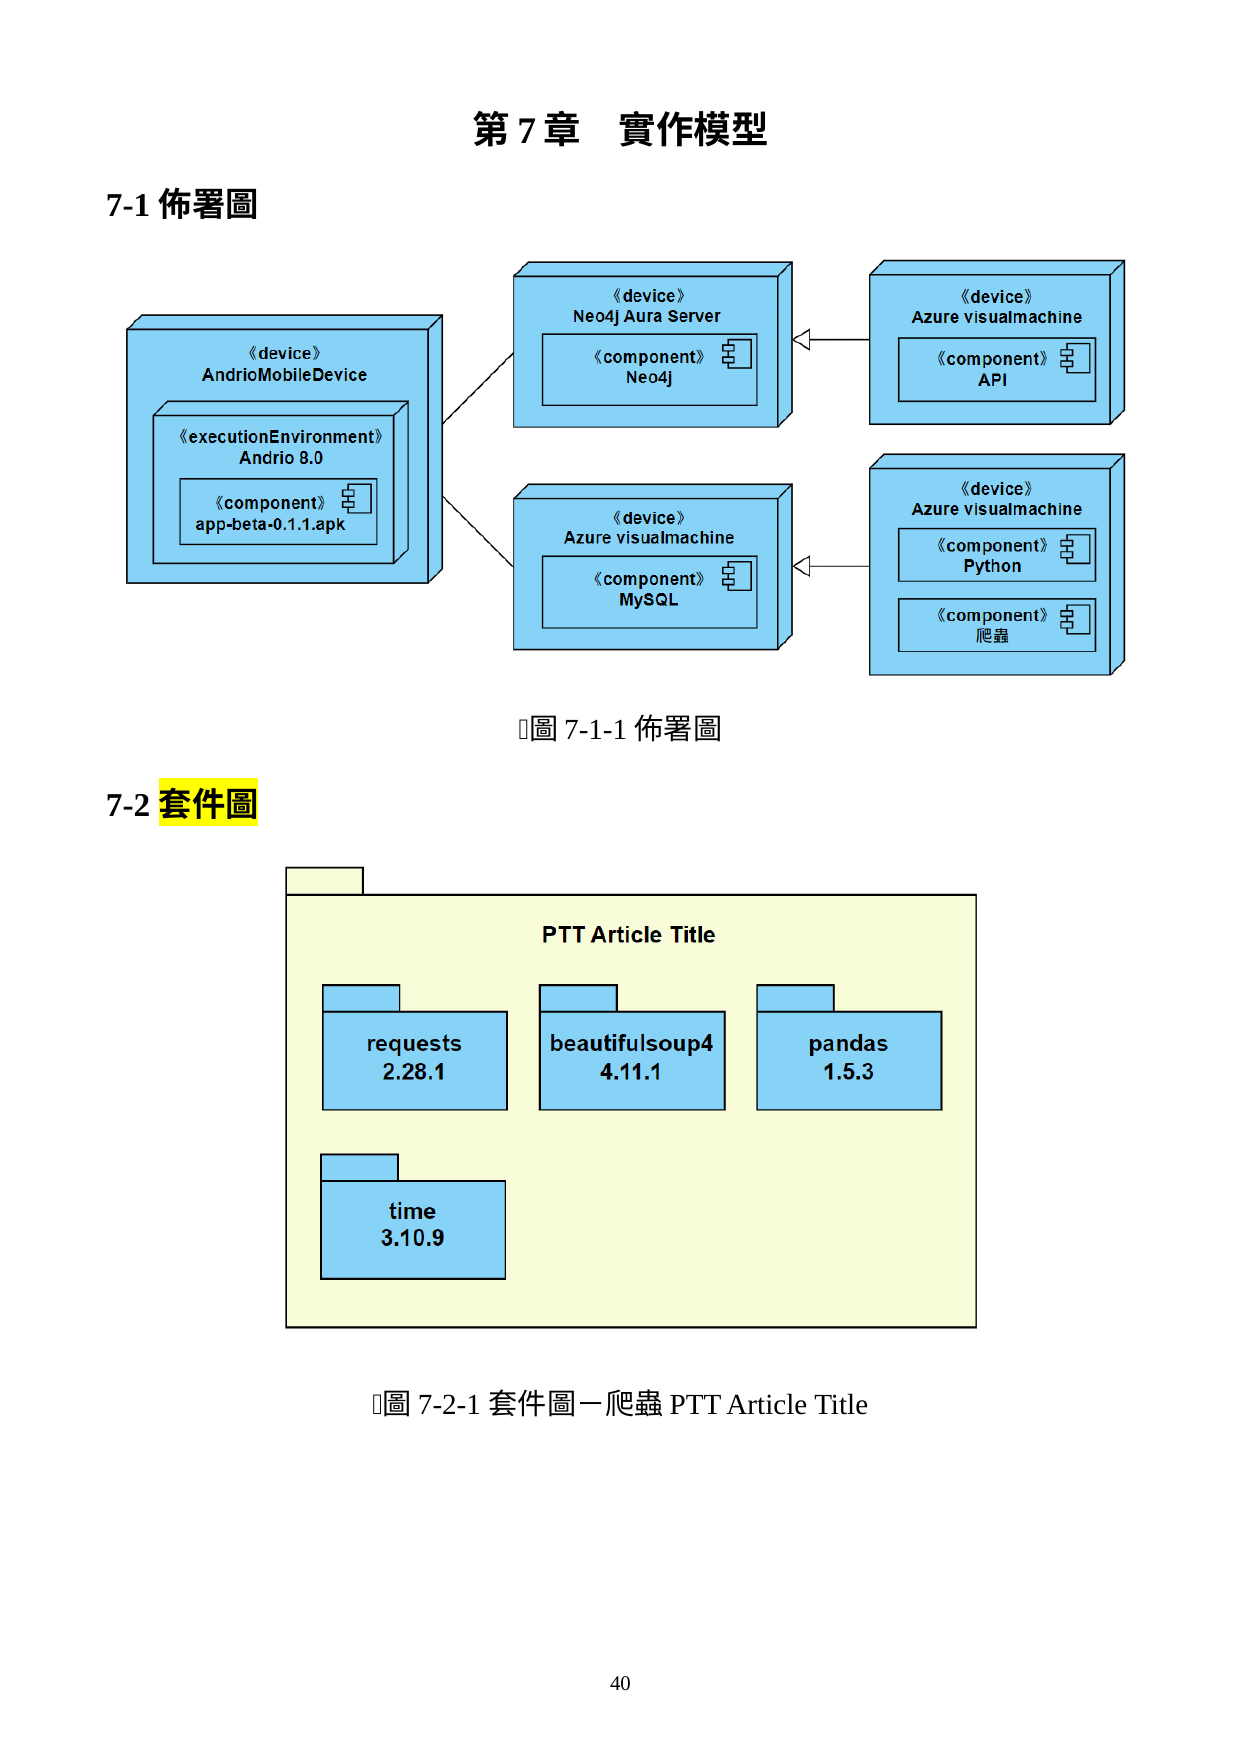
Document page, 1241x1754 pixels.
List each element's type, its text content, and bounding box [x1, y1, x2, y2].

text 第7章 實作模型 [89, 89, 1152, 164]
text 圖7-1-1 佈署圖 [89, 689, 1152, 764]
text 圖7-2-1 套件圖－爬蟲PTT Article Title [89, 1364, 1152, 1439]
text 7-1 佈署圖 [89, 164, 1152, 239]
text 7-2 套件圖 [89, 764, 1152, 839]
picture [225, 844, 1030, 1360]
picture [111, 248, 1144, 681]
